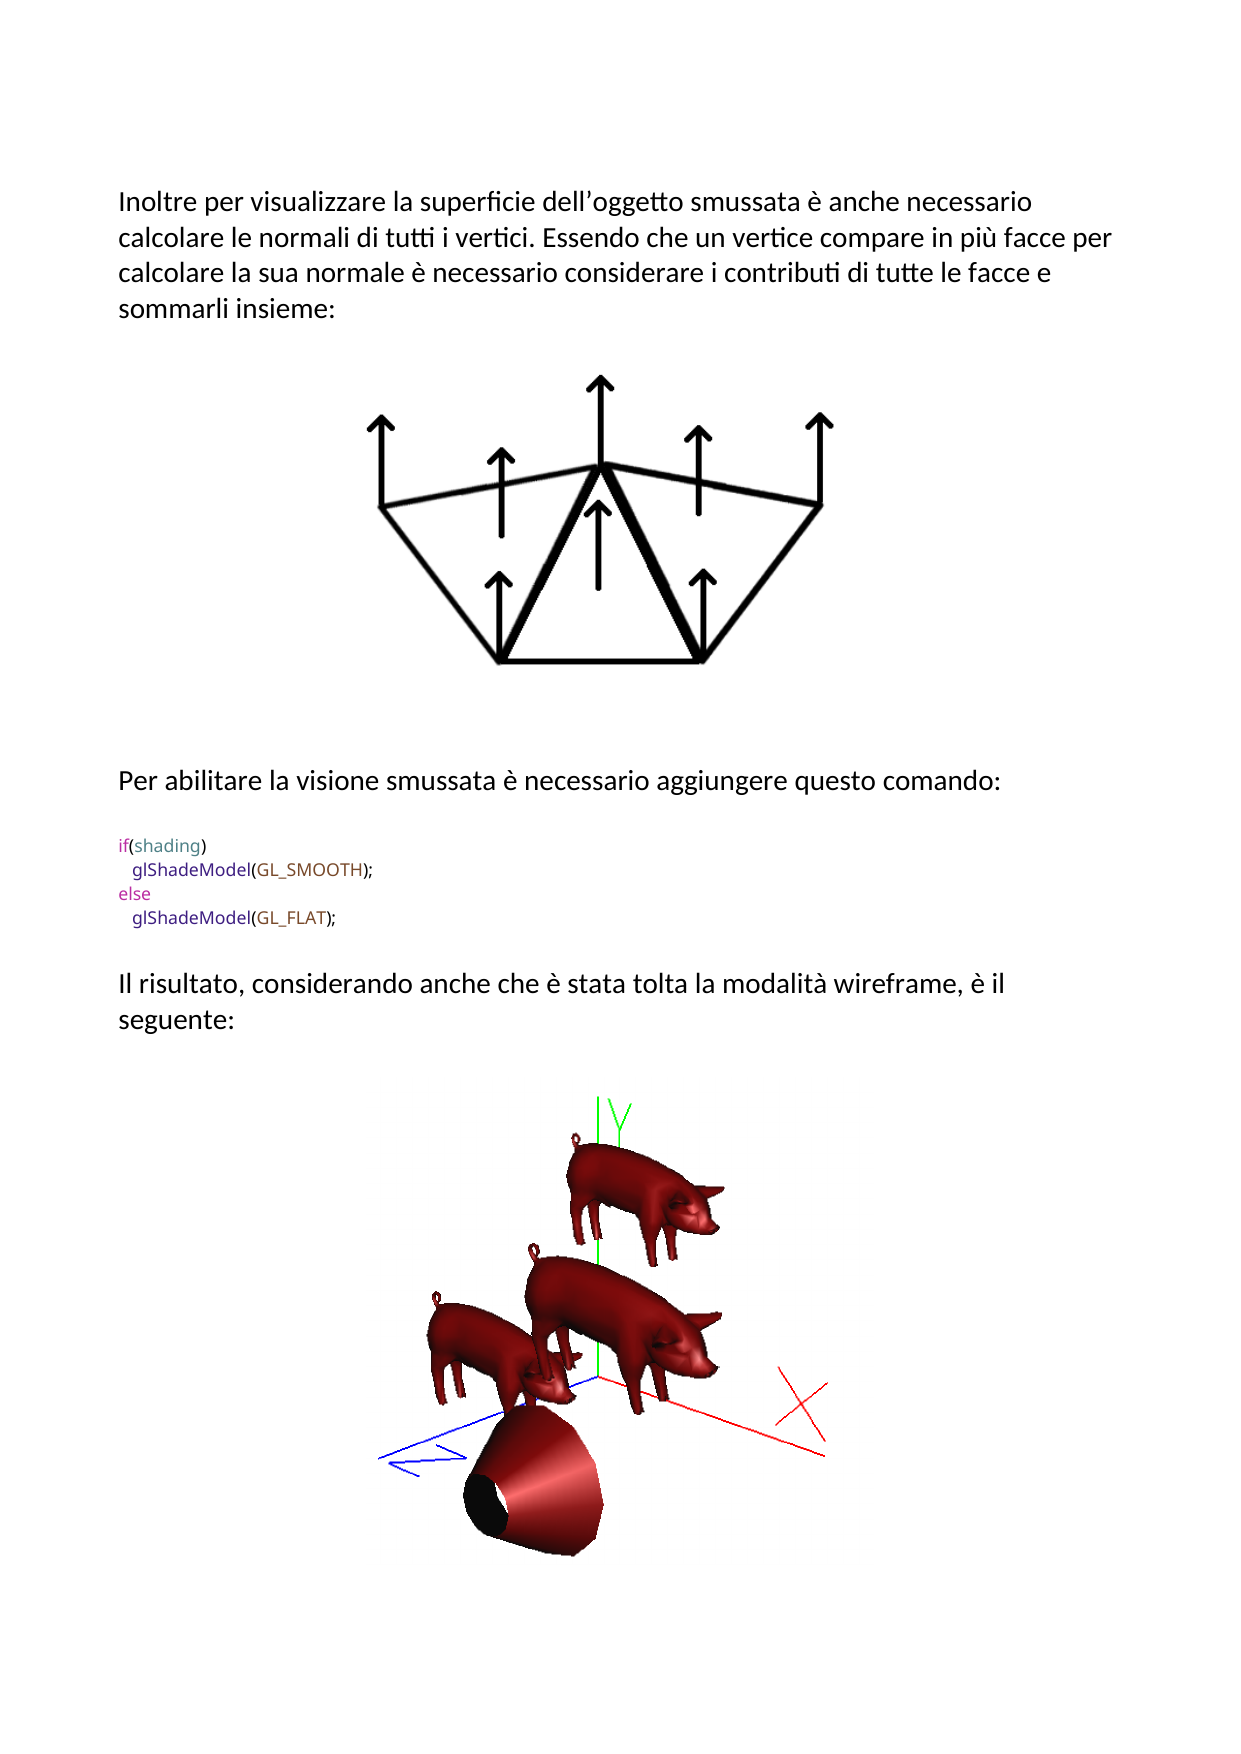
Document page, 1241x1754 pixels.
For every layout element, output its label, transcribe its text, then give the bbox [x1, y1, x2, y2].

text if(shading) [118, 833, 1122, 857]
picture [346, 361, 872, 696]
text Il risultato, considerando anche che è stata tolta la modalità wireframe, è il seguente: [118, 966, 1122, 1037]
text else [118, 882, 1122, 906]
text Per abilitare la visione smussata è necessario aggiungere questo comando: [118, 762, 1122, 798]
text glShadeModel(GL_FLAT); [118, 906, 1122, 930]
text Inoltre per visualizzare la superficie dell’oggetto smussata è anche necessario calcolare le normali di tutti i vertici. Essendo che un vertice compare in più facce per calcolare la sua normale è necessario considerare i contributi di tutte le facce e sommarli insieme: [118, 183, 1122, 326]
text glShadeModel(GL_SMOOTH); [118, 857, 1122, 882]
picture [365, 1077, 875, 1565]
